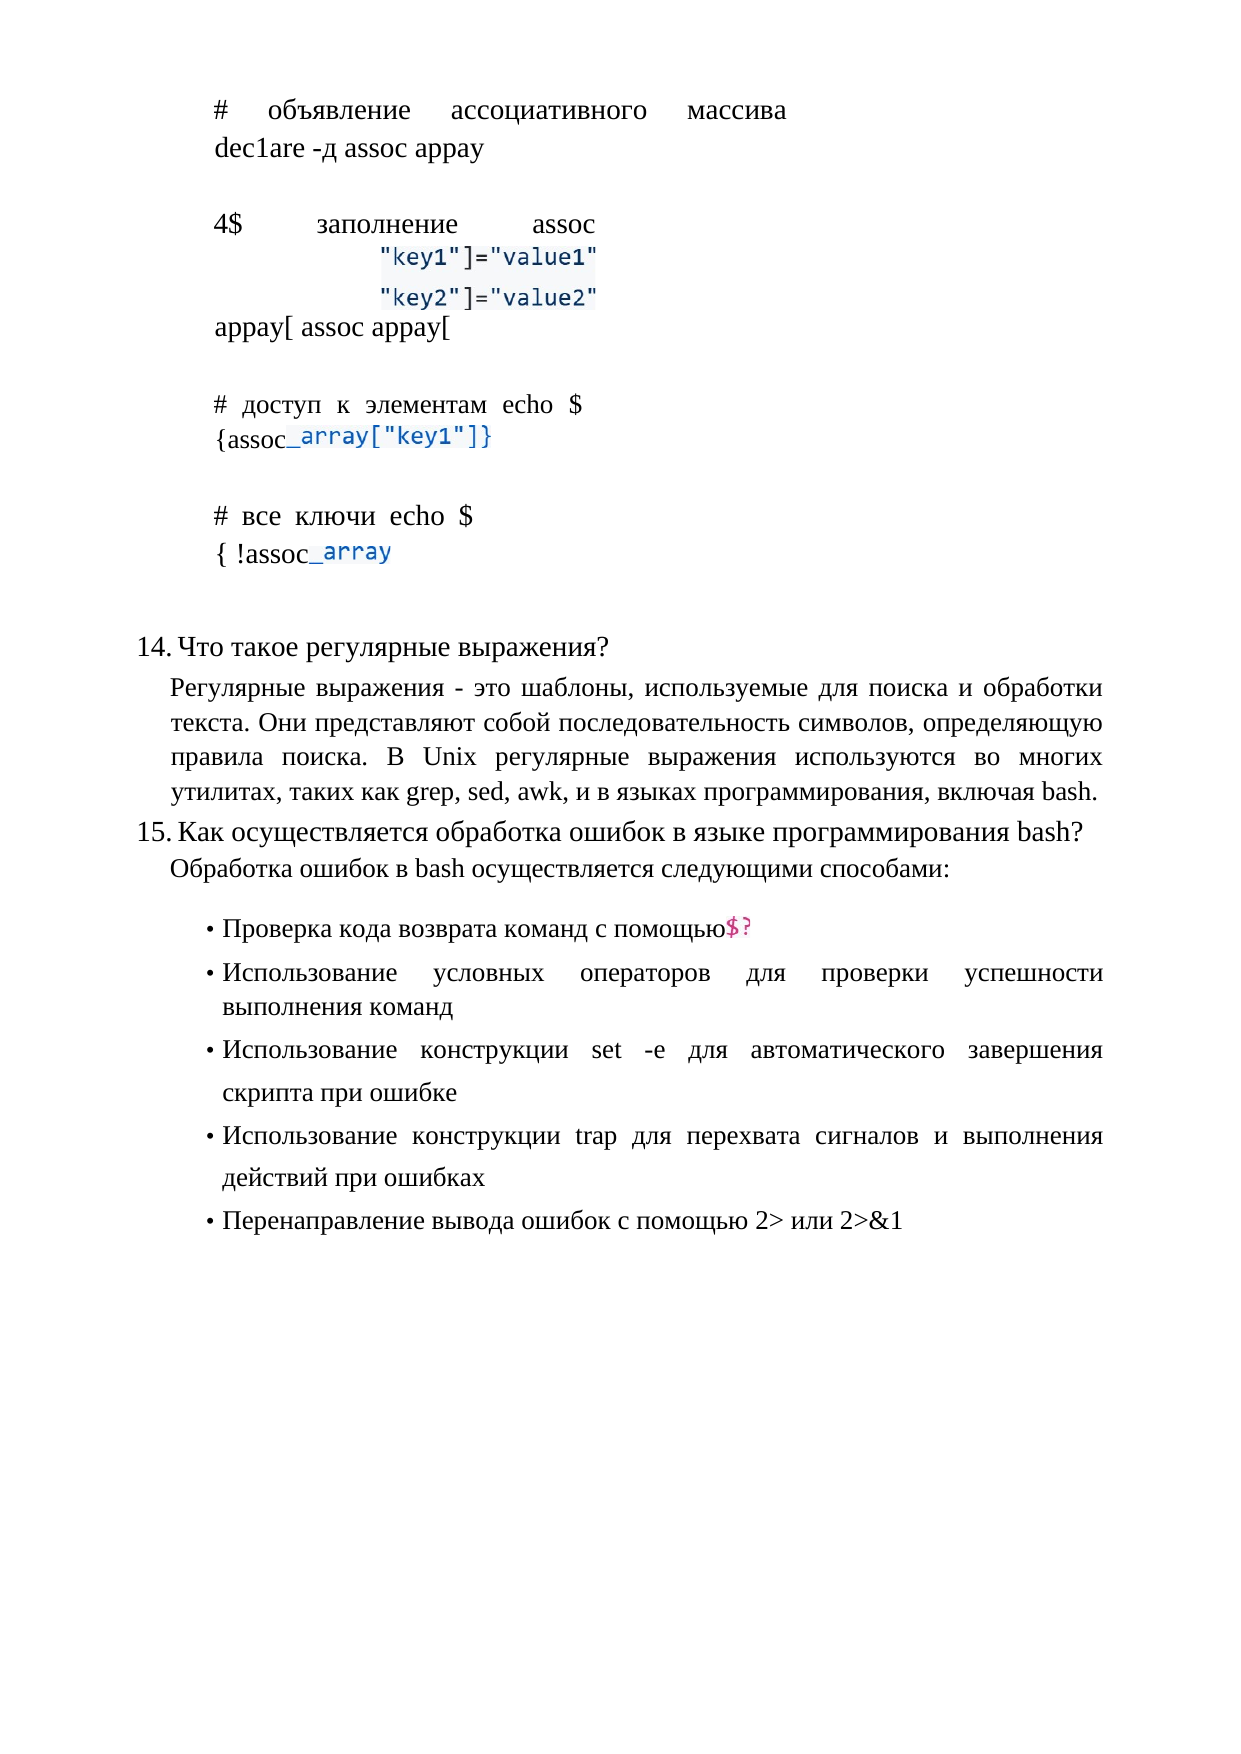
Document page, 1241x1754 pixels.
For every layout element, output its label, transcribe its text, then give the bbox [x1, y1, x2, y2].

list Перенаправление вывода ошибок с помощью 2> или 2>&1 [206, 1204, 1104, 1236]
text Обработка ошибок в bash осуществляется следующими способами: [169, 852, 1104, 883]
picture [381, 246, 596, 310]
text # доступ к элементам echo ${assoc [213, 388, 583, 454]
list Что такое регулярные выражения? [136, 629, 1109, 663]
text Регулярные выражения - это шаблоны, используемые для поиска и обработки текста. Они представляют собой последовательность символов, определяющую правила поиска. В Unix регулярные выражения используются во многих утилитах, таких как grep, sed, awk, и в языках программирования, включая bash. [169, 671, 1104, 806]
picture [726, 916, 751, 938]
list Использование конструкции trap для перехвата сигналов и выполнения действий при ошибках [206, 1119, 1104, 1193]
text # объявление ассоциативного массива dec1are -д assoc аррау [213, 92, 787, 163]
text # все ключи echo ${ !assoc [213, 498, 474, 569]
picture [308, 546, 391, 564]
list Как осуществляется обработка ошибок в языке программирования bash? [136, 814, 1109, 847]
list Проверка кода возврата команд с помощью [206, 912, 1104, 943]
list Использование условных операторов для проверки успешности выполнения команд [206, 956, 1104, 1022]
list Использование конструкции set -е для автоматического завершения скрипта при ошибке [206, 1033, 1104, 1107]
picture [286, 425, 491, 448]
